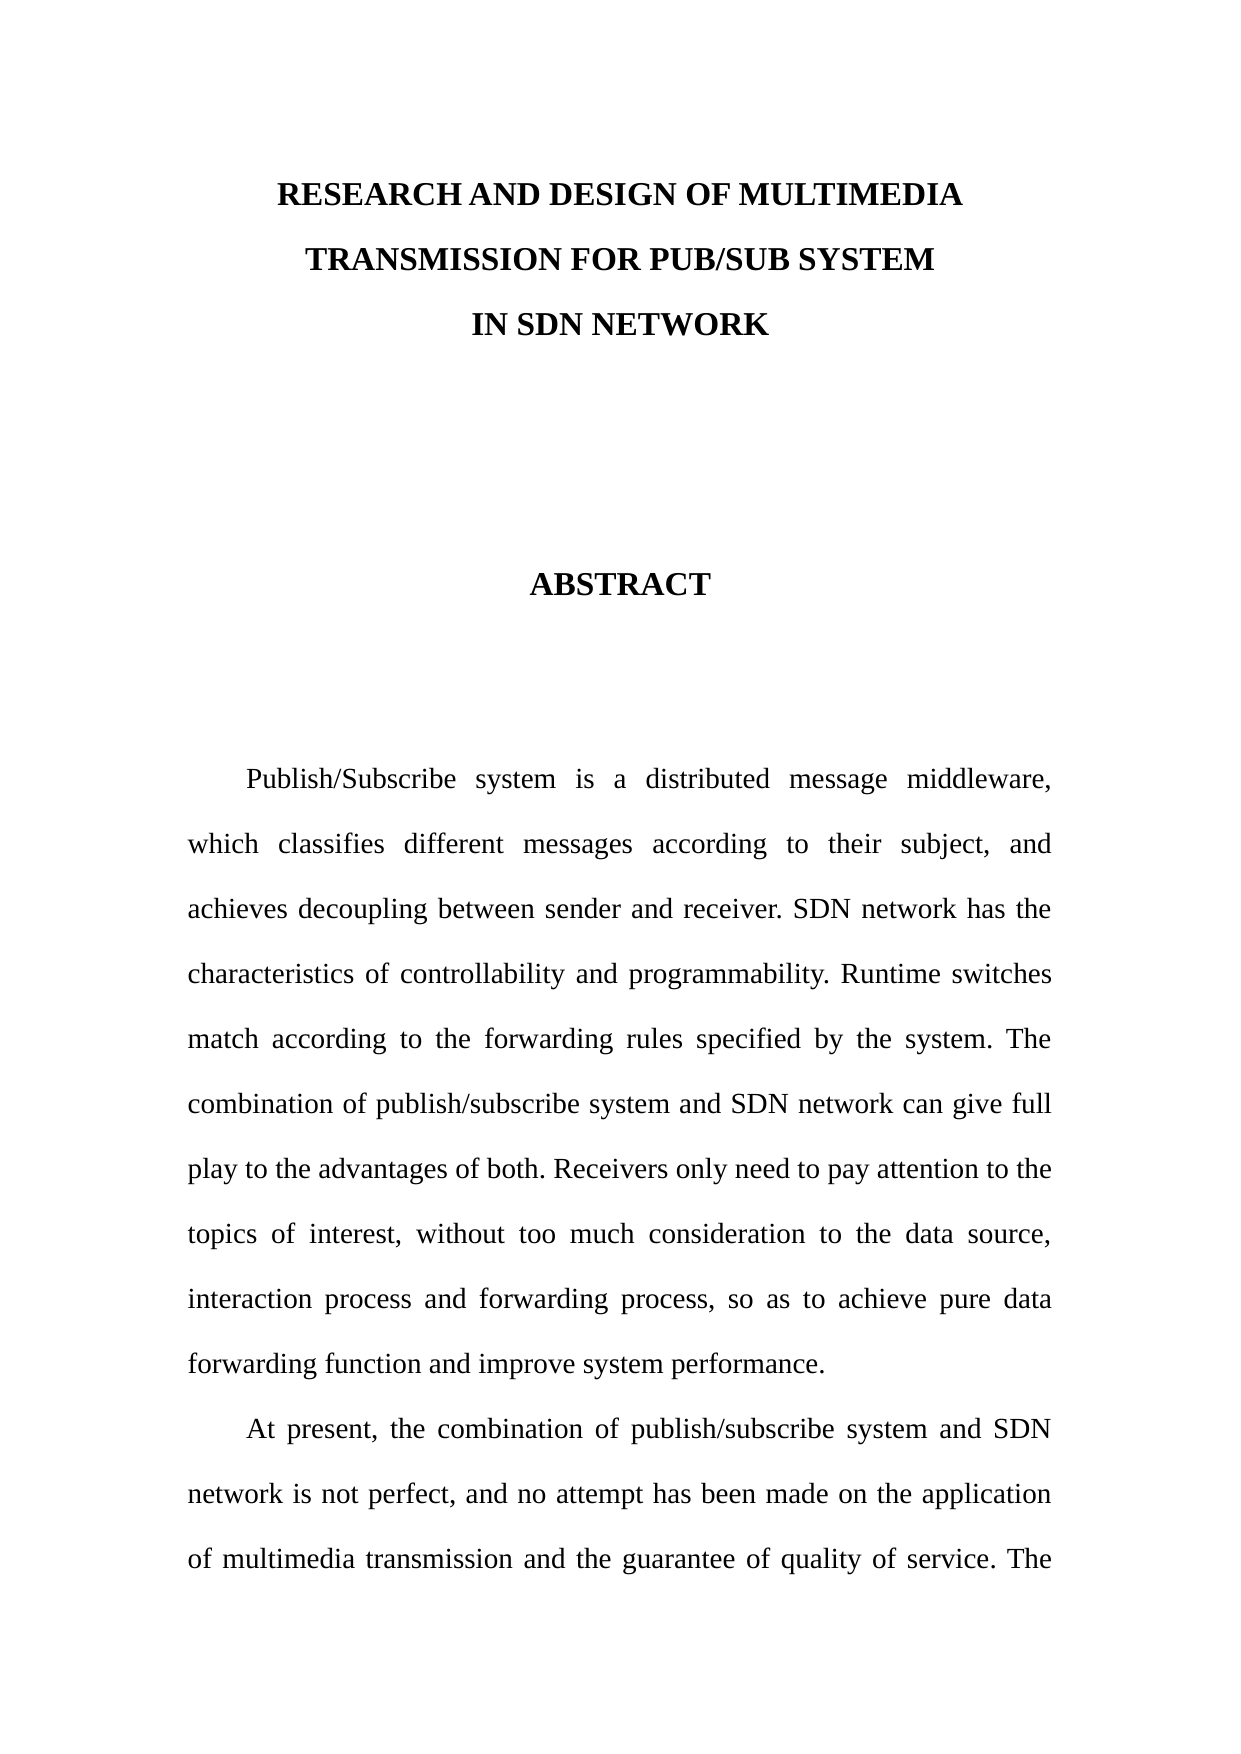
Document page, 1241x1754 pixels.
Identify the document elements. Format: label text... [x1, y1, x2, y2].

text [187, 1396, 1053, 1591]
text ABSTRACT [187, 551, 1053, 616]
text RESEARCH AND DESIGN OF MULTIMEDIA TRANSMISSION FOR PUB/SUB SYSTEM [187, 161, 1053, 291]
text Publish/Subscribe system is a distributed message middleware, which classifies different messages according to their subject, and achieves decoupling between sender and receiver. SDN network has the characteristics of controllability and programmability. Runtime switches match according to the forwarding rules specified by the system. The combination of publish/subscribe system and SDN network can give full play to the advantages of both. Receivers only need to pay attention to the topics of interest, without too much consideration to the data source, interaction process and forwarding process, so as to achieve pure data forwarding function and improve system performance. [187, 746, 1053, 1396]
text IN SDN NETWORK [187, 291, 1053, 356]
